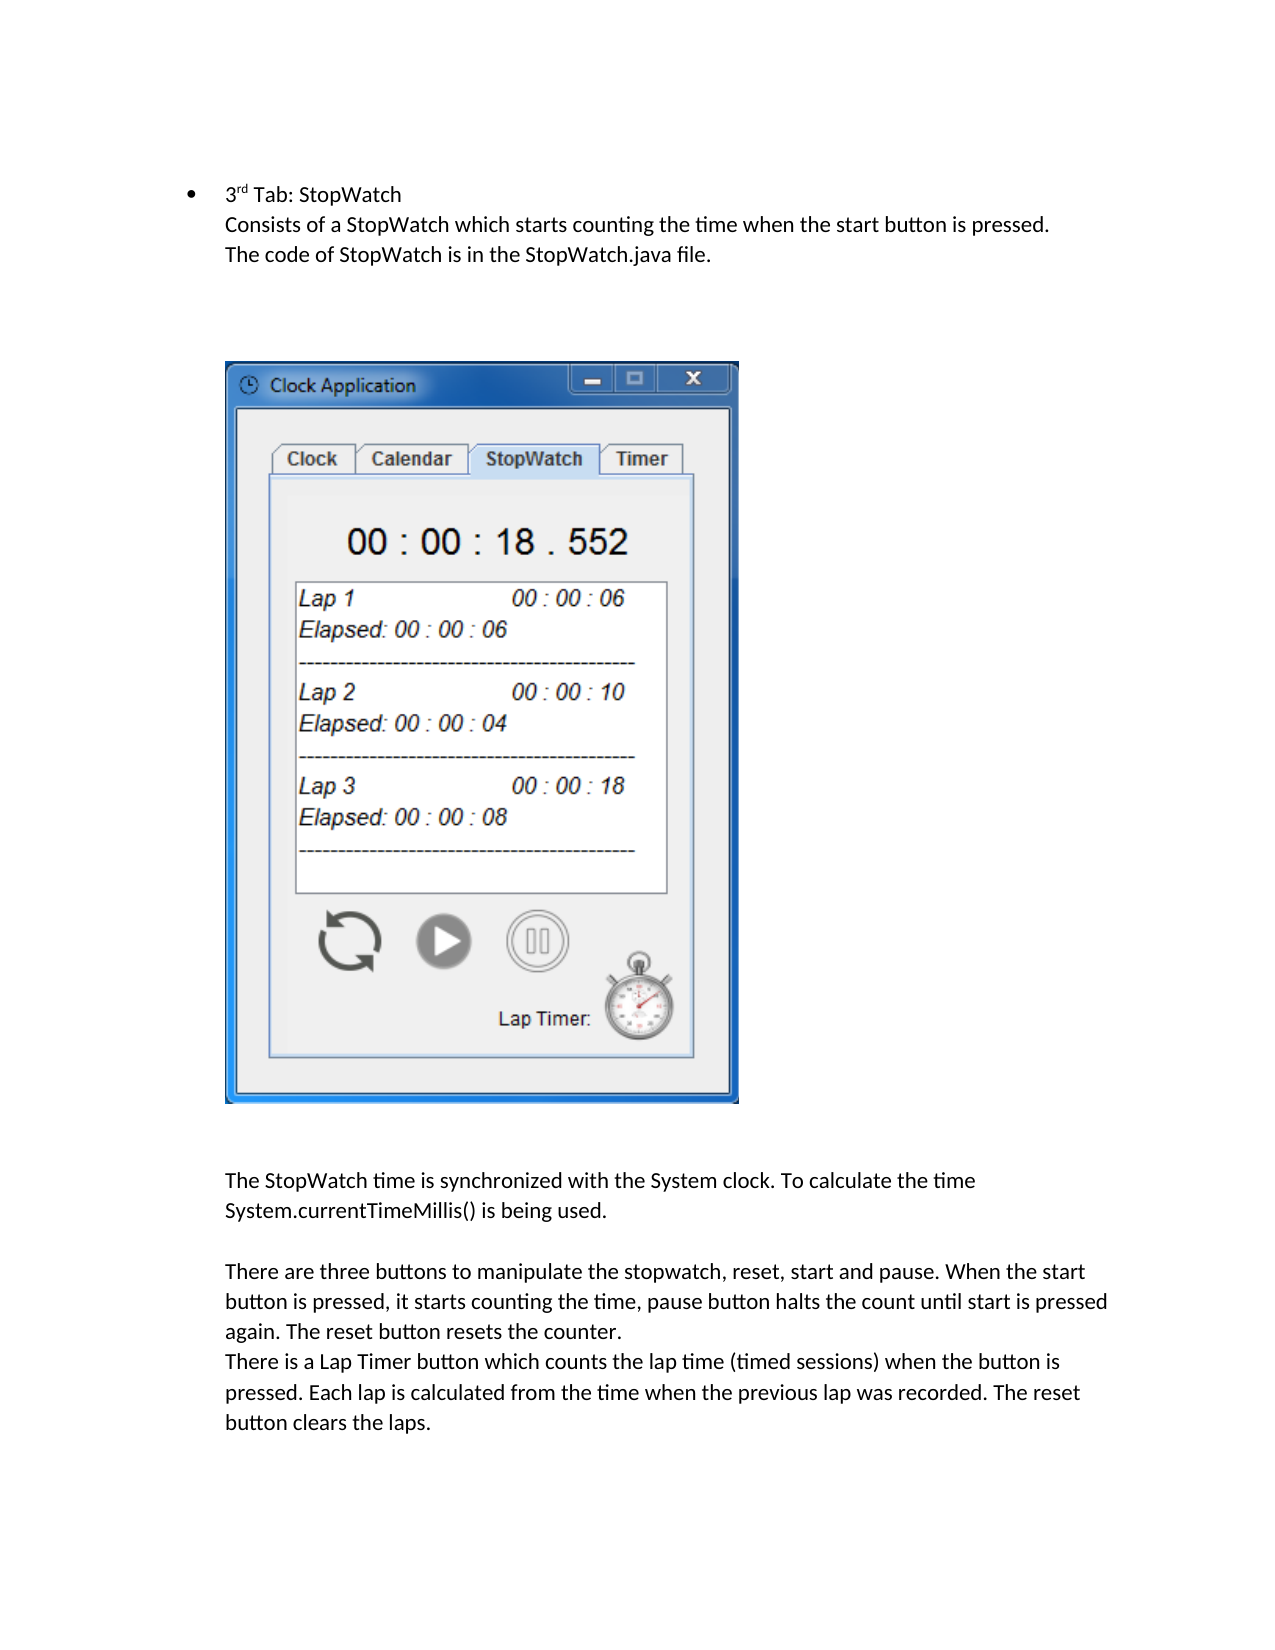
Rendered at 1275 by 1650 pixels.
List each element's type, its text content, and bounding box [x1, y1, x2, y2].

list The StopWatch time is synchronized with the System clock. To calculate the time System.currentTimeMillis() is being used. [225, 1166, 1125, 1224]
list Consists of a StopWatch which starts counting the time when the start button is pressed. [225, 210, 1125, 238]
list 3rd Tab: StopWatch [187, 180, 1125, 208]
list There are three buttons to manipulate the stopwatch, reset, start and pause. When the start button is pressed, it starts counting the time, pause button halts the count until start is pressed again. The reset button resets the counter. [225, 1257, 1125, 1345]
list The code of StopWatch is in the StopWatch.java file. [225, 241, 1125, 269]
list There is a Lap Timer button which counts the lap time (timed sessions) when the button is pressed. Each lap is calculated from the time when the previous lap was recorded. The reset button clears the laps. [225, 1347, 1125, 1436]
picture [225, 361, 739, 1104]
